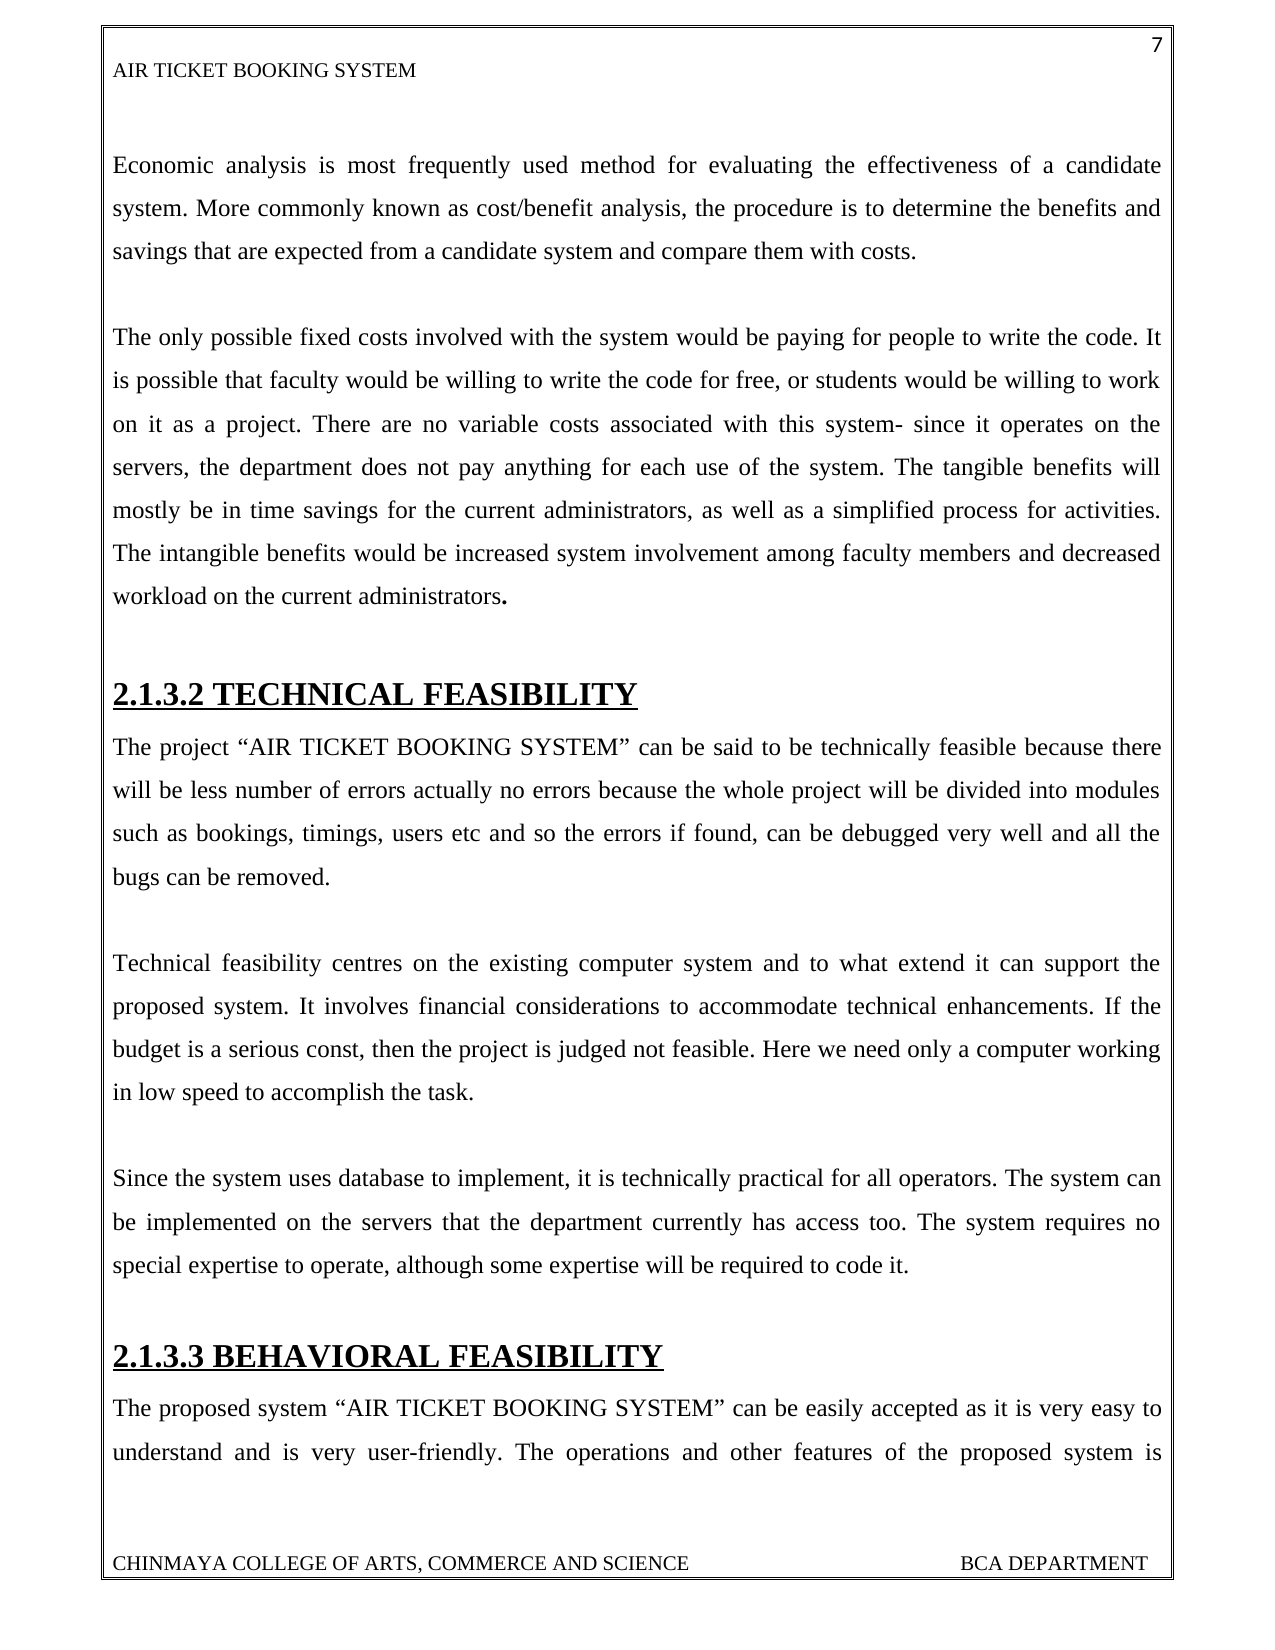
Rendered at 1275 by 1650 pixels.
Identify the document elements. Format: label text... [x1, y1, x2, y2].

text Economic analysis is most frequently used method for evaluating the effectiveness of a candidate system. More commonly known as cost/benefit analysis, the procedure is to determine the benefits and savings that are expected from a candidate system and compare them with costs. [112, 150, 1162, 265]
text 2.1.3.2 TECHNICAL FEASIBILITY [112, 675, 1162, 713]
text Since the system uses database to implement, it is technically practical for all operators. The system can be implemented on the servers that the department currently has access too. The system requires no special expertise to operate, although some expertise will be required to code it. [112, 1163, 1162, 1278]
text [112, 1393, 1162, 1465]
text Technical feasibility centres on the existing computer system and to what extend it can support the proposed system. It involves financial considerations to accommodate technical enhancements. If the budget is a serious const, then the project is judged not feasible. Here we need only a computer working in low speed to accomplish the task. [112, 948, 1162, 1106]
text 2.1.3.3 BEHAVIORAL FEASIBILITY [112, 1336, 1162, 1374]
text The only possible fixed costs involved with the system would be paying for people to write the code. It is possible that faculty would be willing to write the code for free, or students would be willing to work on it as a project. There are no variable costs associated with this system- since it operates on the servers, the department does not pay anything for each use of the system. The tangible benefits will mostly be in time savings for the current administrators, as well as a simplified process for activities. The intangible benefits would be increased system involvement among faculty members and decreased workload on the current administrators. [112, 322, 1162, 610]
text The project “AIR TICKET BOOKING SYSTEM” can be said to be technically feasible because there will be less number of errors actually no errors because the whole project will be divided into modules such as bookings, timings, users etc and so the errors if found, can be debugged very well and all the bugs can be removed. [112, 732, 1162, 890]
